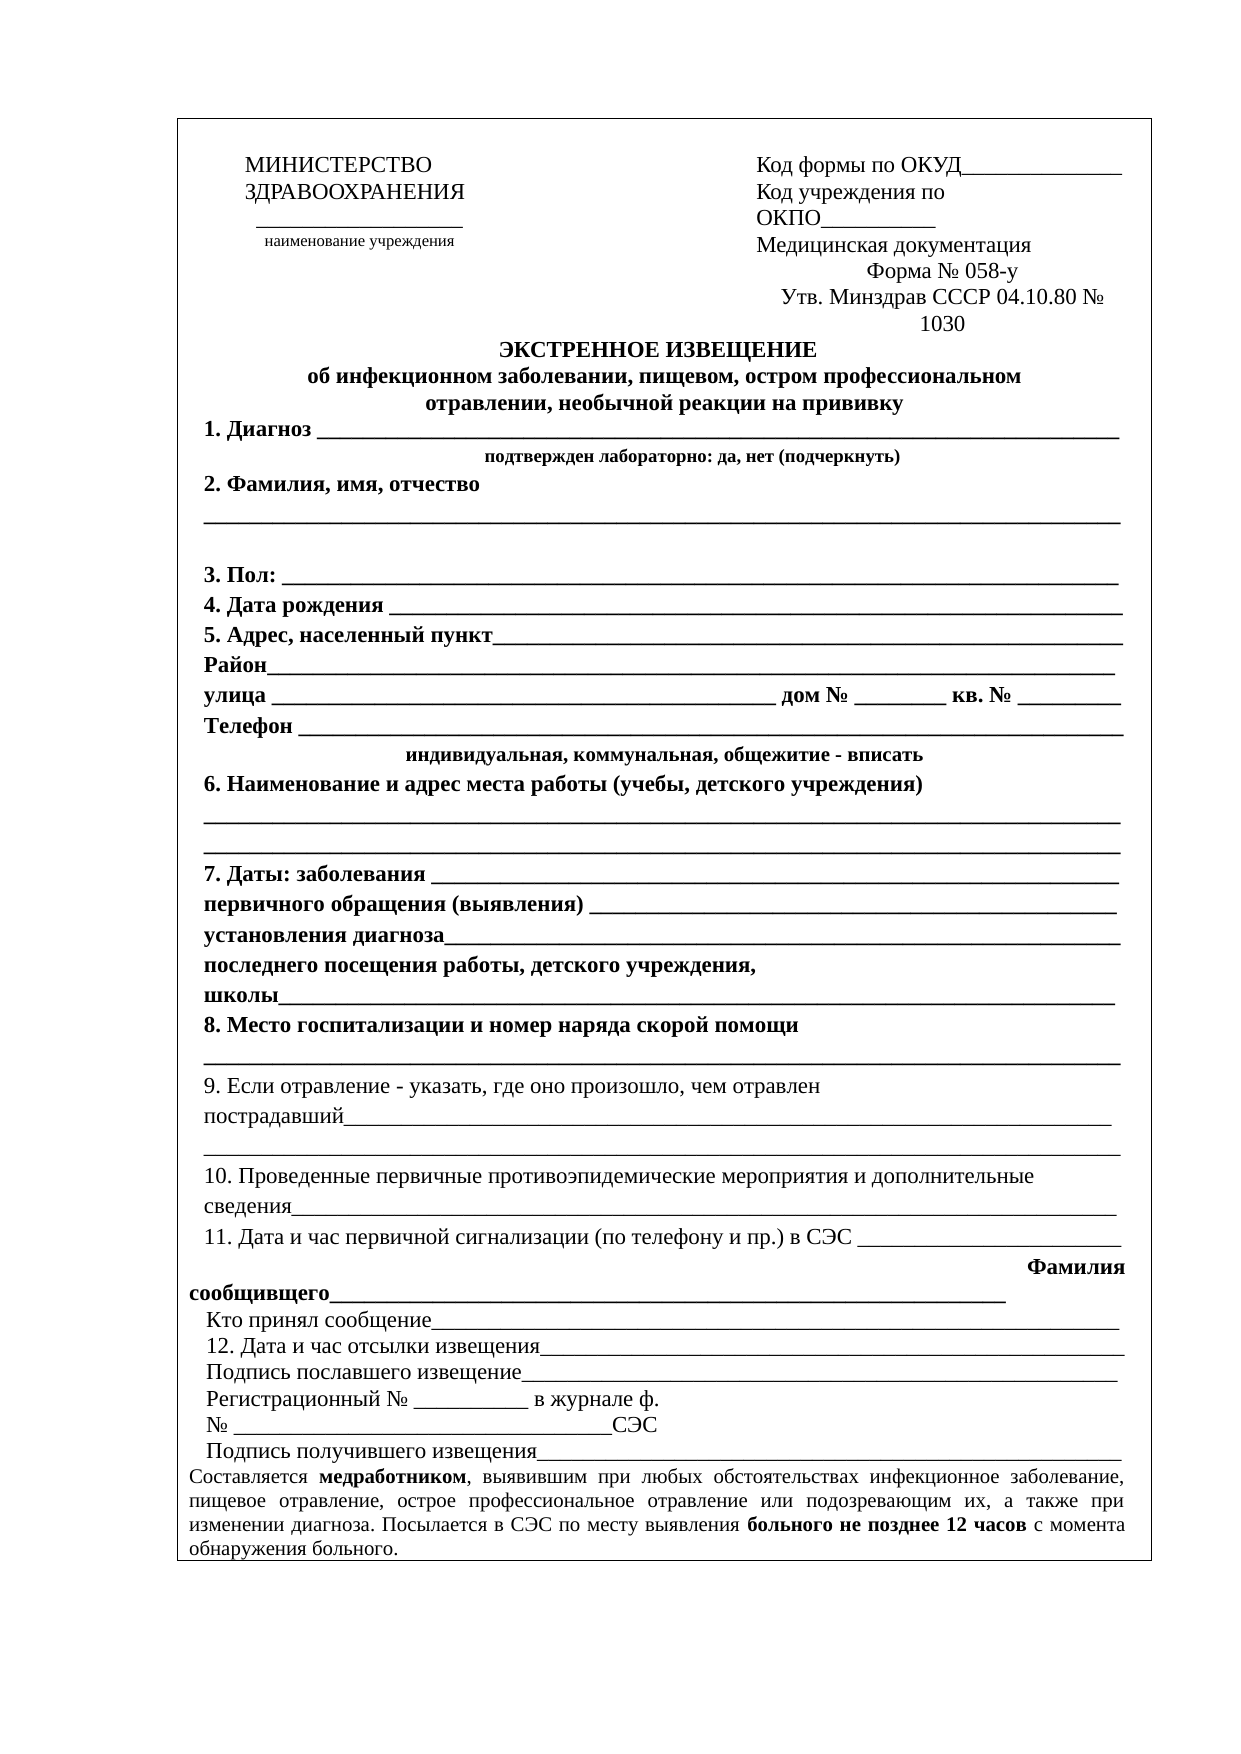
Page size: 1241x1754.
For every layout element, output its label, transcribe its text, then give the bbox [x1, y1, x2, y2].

table_header ЭКСТРЕННОЕ ИЗВЕЩЕНИЕ об инфекционном заболевании, пищевом, остром профессиональном отравлении, необычной реакции на прививку 1. Диагноз ______________________________________________________________________ подтвержден лабораторно: да, нет (подчеркнуть) 2. Фамилия, имя, отчество ________________________________________________________________________________ 3. Пол: _________________________________________________________________________ 4. Дата рождения ________________________________________________________________ 5. Адрес, населенный пункт_______________________________________________________ Район__________________________________________________________________________ улица ____________________________________________ дом № ________ кв. № _________ Телефон ________________________________________________________________________ индивидуальная, коммунальная, общежитие - вписать 6. Наименование и адрес места работы (учебы, детского учреждения) ________________________________________________________________________________ ________________________________________________________________________________ 7. Даты: заболевания ____________________________________________________________ первичного обращения (выявления) ______________________________________________ установления диагноза___________________________________________________________ последнего посещения работы, детского учреждения, школы_________________________________________________________________________ 8. Место госпитализации и номер наряда скорой помощи ________________________________________________________________________________ 9. Если отравление - указать, где оно произошло, чем отравлен пострадавший___________________________________________________________________ ________________________________________________________________________________ 10. Проведенные первичные противоэпидемические мероприятия и дополнительные сведения________________________________________________________________________ 11. Дата и час первичной сигнализации (по телефону и пр.) в СЭС _______________________ Фамилия сообщивщего___________________________________________________________ Кто принял сообщение____________________________________________________________ 12. Дата и час отсылки извещения___________________________________________________ Подпись пославшего извещение____________________________________________________ Регистрационный № __________ в журнале ф. № _________________________________СЭС Подпись получившего извещения___________________________________________________ Составляется медработником, выявившим при любых обстоятельствах инфекционное заболевание, пищевое отравление, острое профессиональное отравление или подозревающим их, а также при изменении диагноза. Посылается в СЭС по месту выявления больного не позднее 12 часов с момента обнаружения больного. [178, 119, 1151, 1560]
